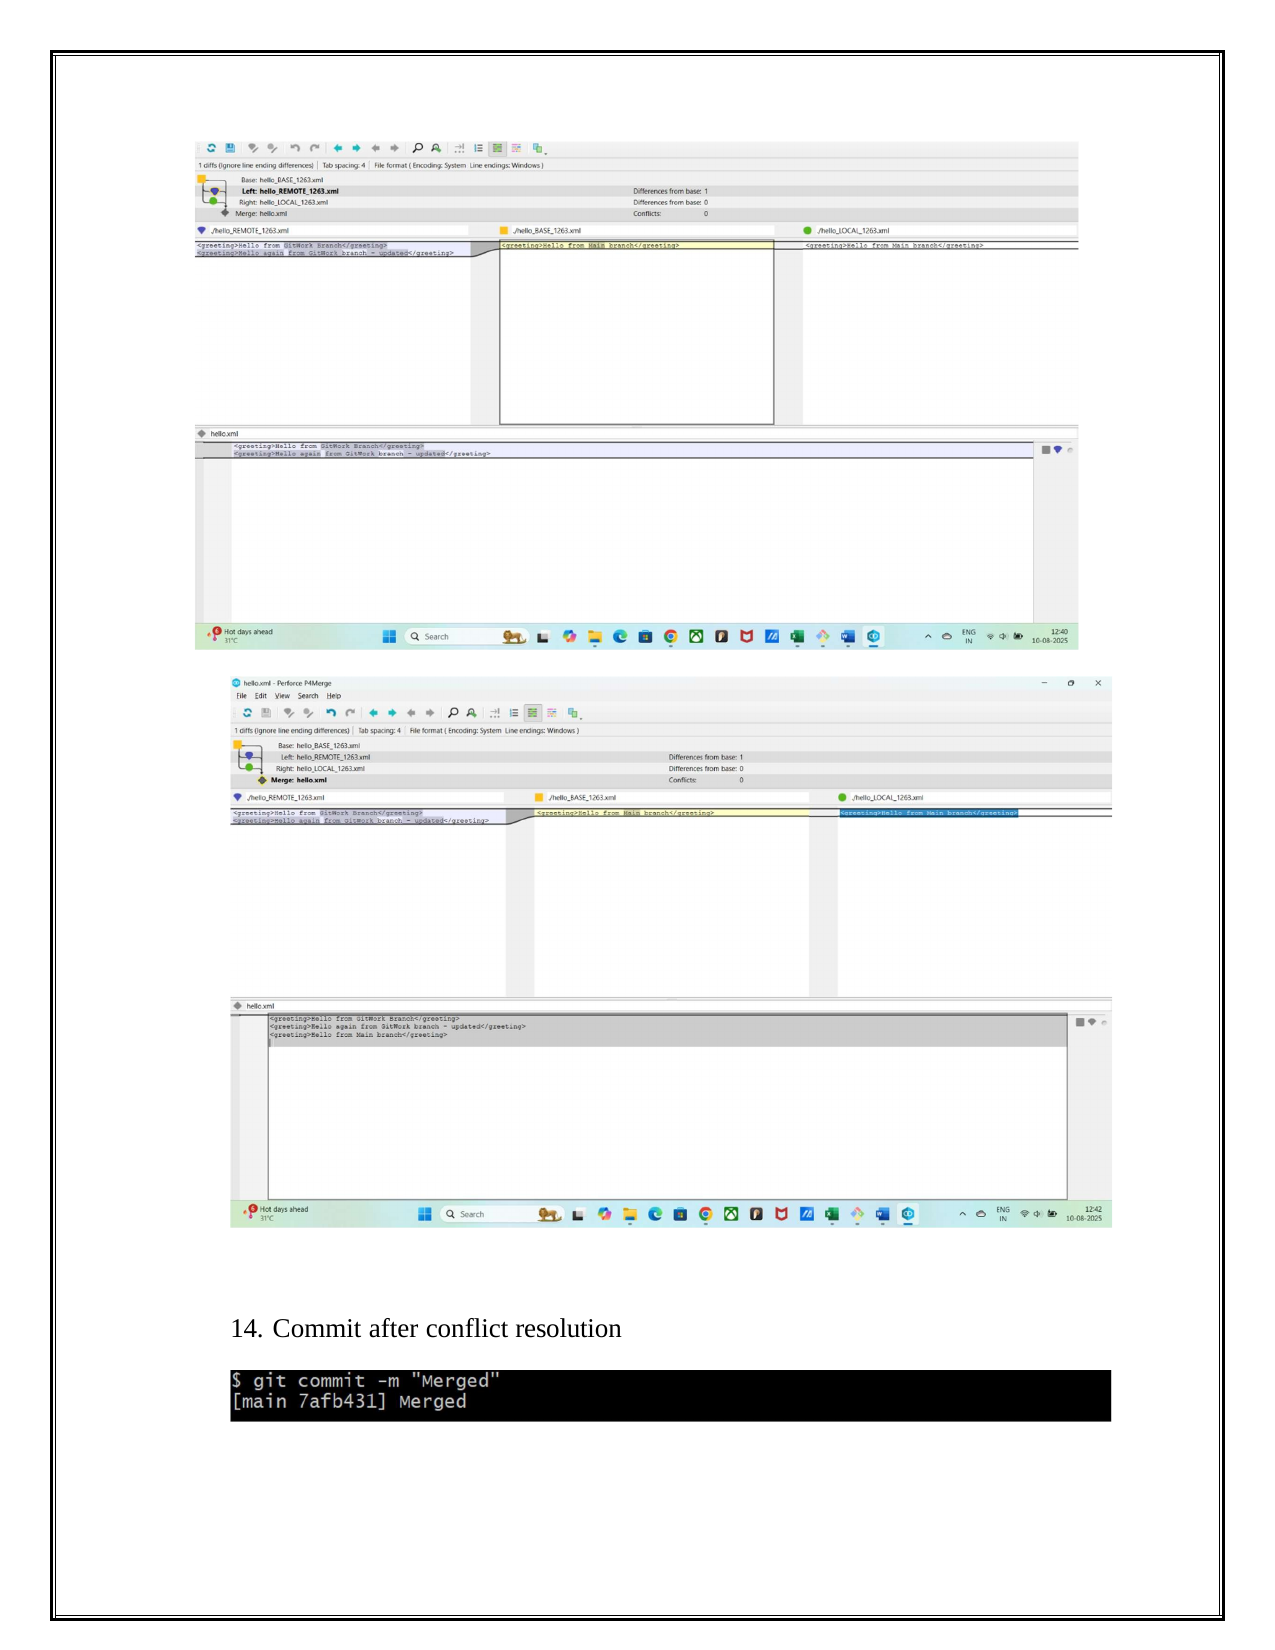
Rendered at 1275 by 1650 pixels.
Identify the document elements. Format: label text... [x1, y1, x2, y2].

picture [230, 676, 1113, 1228]
list Commit after conflict resolution [230, 1312, 1125, 1343]
picture [194, 141, 1079, 650]
picture [230, 1370, 1112, 1422]
